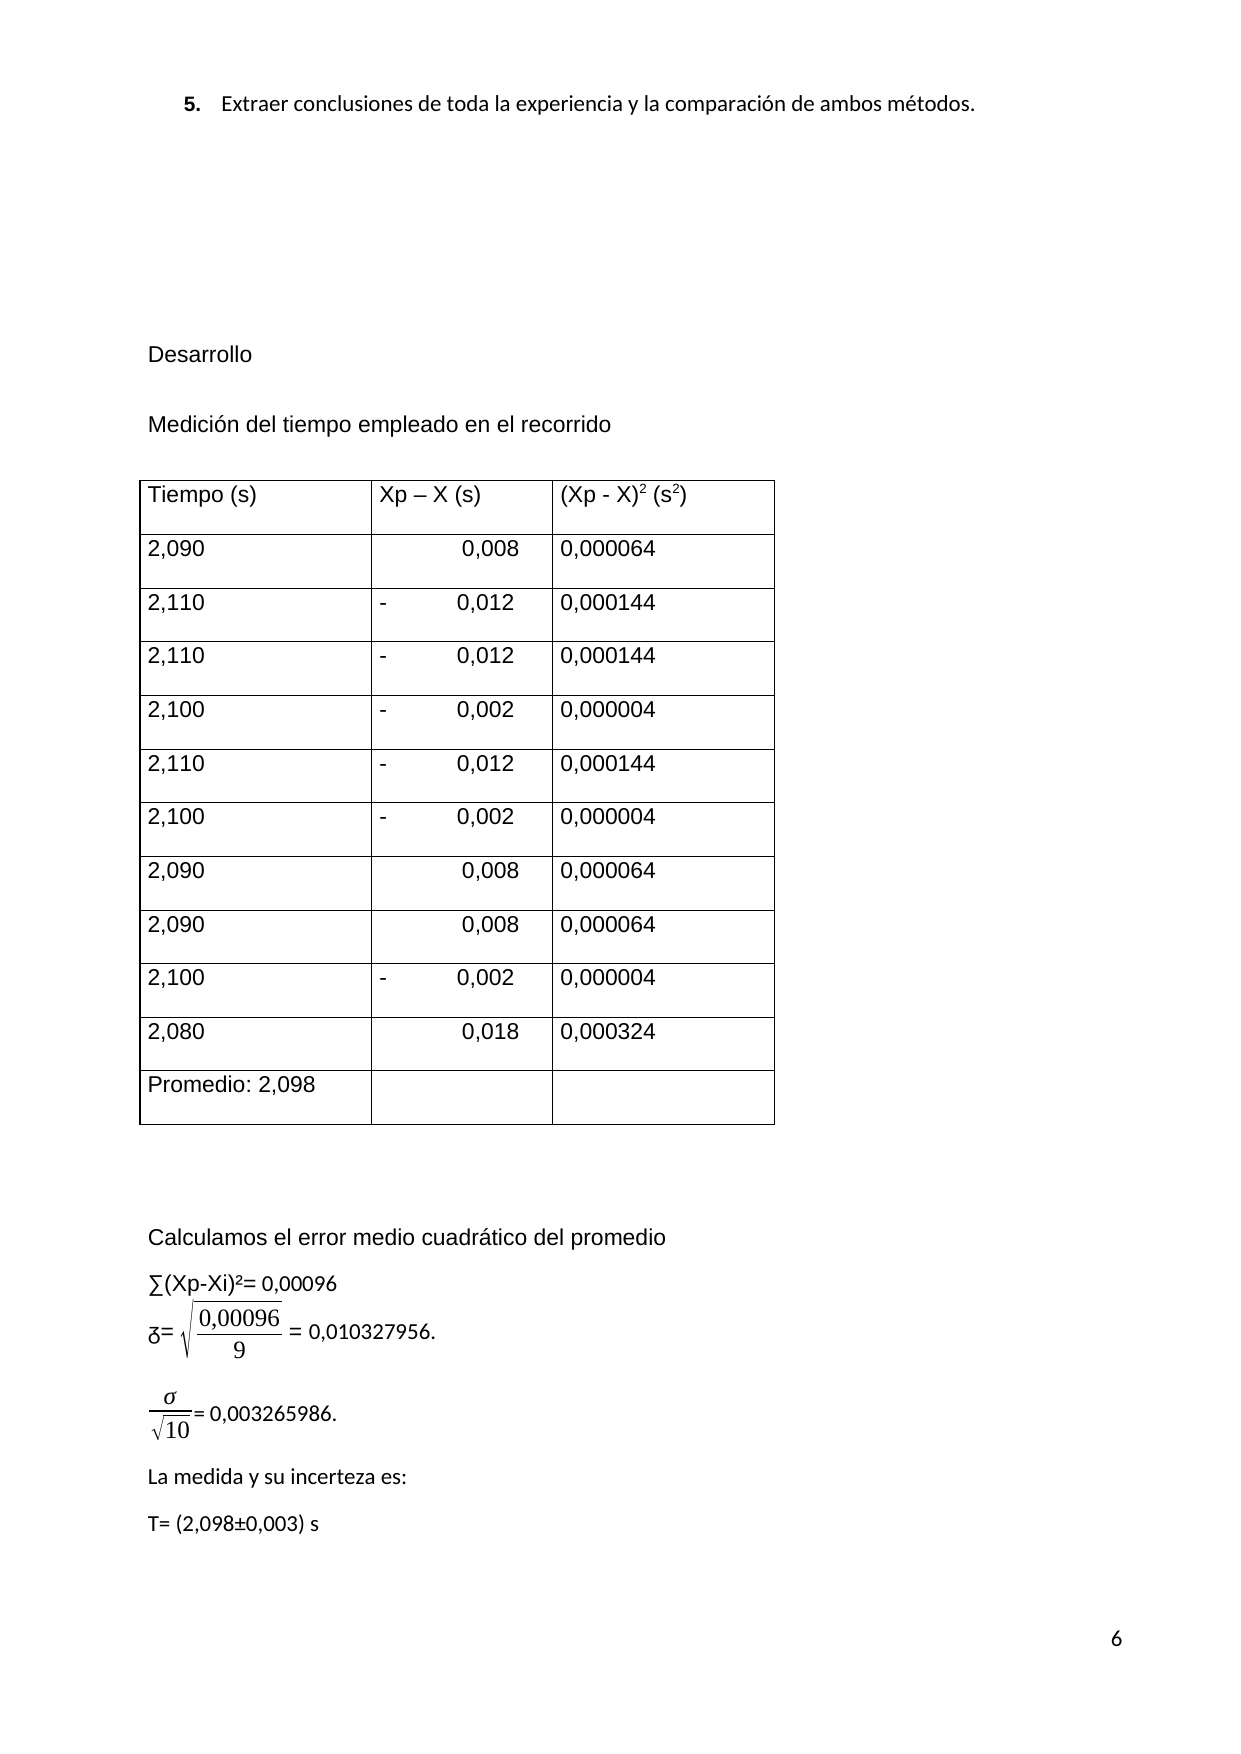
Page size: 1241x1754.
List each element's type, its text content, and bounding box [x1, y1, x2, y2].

text La medida y su incerteza es: [148, 1462, 1122, 1490]
table_cell 0,008 [372, 535, 552, 588]
table_cell - 0,002 [372, 696, 552, 748]
table_cell 2,110 [141, 642, 371, 695]
text Medición del tiempo empleado en el recorrido [148, 411, 1122, 437]
table_cell 0,000144 [553, 642, 774, 695]
table_cell 0,000324 [553, 1018, 774, 1070]
table_cell 0,000004 [553, 696, 774, 748]
text = 0,003265986. [148, 1382, 1122, 1443]
table_cell - 0,002 [372, 964, 552, 1017]
table_cell 2,090 [141, 911, 371, 963]
table_cell 2,080 [141, 1018, 371, 1070]
table_cell 0,008 [372, 857, 552, 909]
table_cell 2,100 [141, 964, 371, 1017]
table_cell 0,000064 [553, 535, 774, 588]
table_cell 0,000004 [553, 964, 774, 1017]
text Calculamos el error medio cuadrático del promedio [148, 1224, 1122, 1250]
text T= (2,098±0,003) s [148, 1509, 1122, 1537]
table_cell 0,000064 [553, 857, 774, 909]
table_cell - 0,002 [372, 803, 552, 856]
text Desarrollo [148, 341, 1122, 368]
table_cell 0,000064 [553, 911, 774, 963]
table_cell 2,100 [141, 803, 371, 856]
table_cell 2,110 [141, 750, 371, 802]
table_cell 0,000144 [553, 589, 774, 641]
table_cell - 0,012 [372, 589, 552, 641]
table_cell [372, 1071, 552, 1124]
table_cell 2,110 [141, 589, 371, 641]
table_cell 0,000004 [553, 803, 774, 856]
table_header Xp – X (s) [372, 481, 552, 534]
table_header (Xp - X)2 (s2) [553, 481, 774, 534]
table_cell 0,008 [372, 911, 552, 963]
text ∑(Xp-Xi)²= 0,00096 ᵹ= = 0,010327956. [148, 1269, 1122, 1363]
table_cell - 0,012 [372, 750, 552, 802]
table_header Tiempo (s) [141, 481, 371, 534]
list Extraer conclusiones de toda la experiencia y la comparación de ambos métodos. [184, 89, 1122, 117]
table_cell 0,018 [372, 1018, 552, 1070]
table_cell 2,090 [141, 535, 371, 588]
table_cell Promedio: 2,098 [141, 1071, 371, 1124]
table_cell 2,090 [141, 857, 371, 909]
table_cell [553, 1071, 774, 1124]
table_cell 0,000144 [553, 750, 774, 802]
table_cell 2,100 [141, 696, 371, 748]
table_cell - 0,012 [372, 642, 552, 695]
